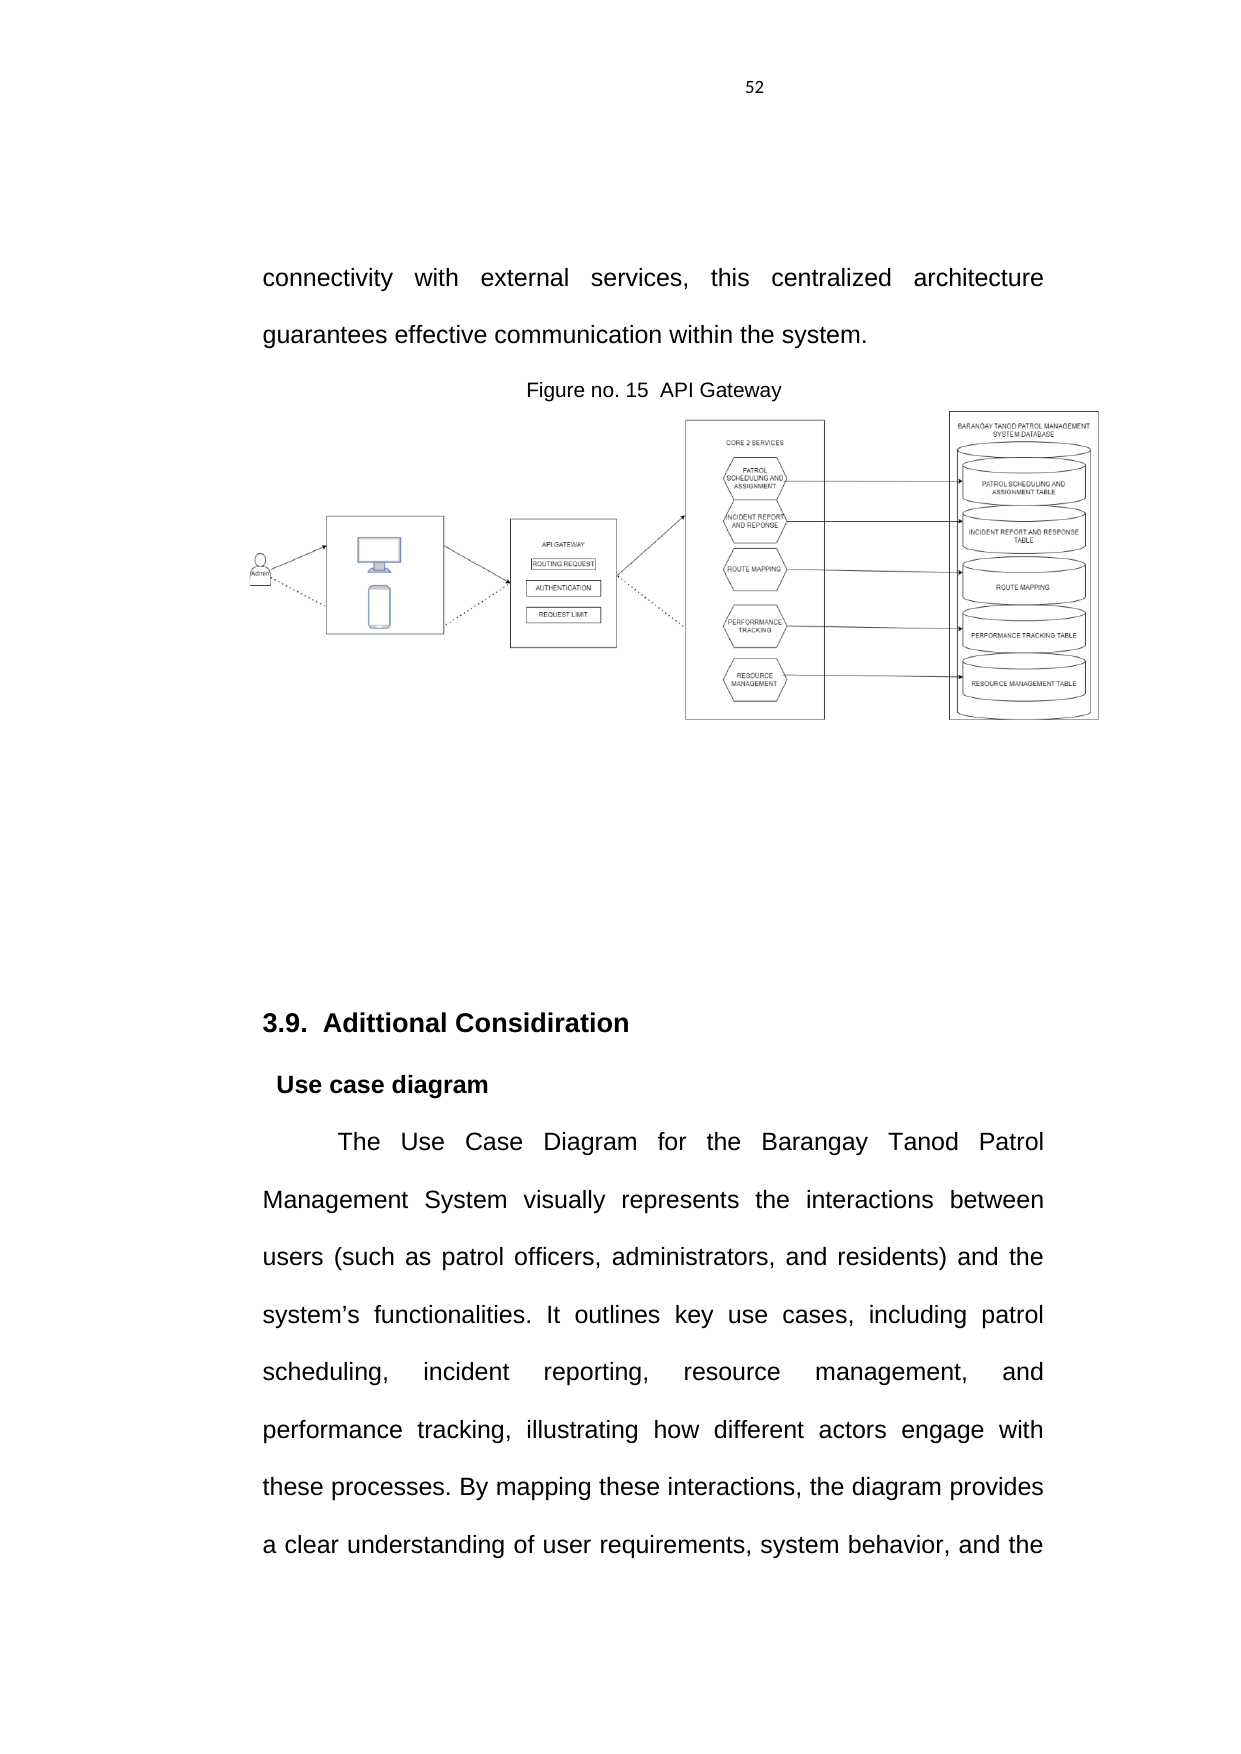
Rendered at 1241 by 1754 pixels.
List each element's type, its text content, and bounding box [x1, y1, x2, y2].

list Adittional Considiration [262, 1007, 1045, 1039]
list Use case diagram [262, 1070, 1045, 1099]
picture [249, 411, 1099, 720]
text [262, 262, 1045, 349]
text Figure no. 15 API Gateway [262, 377, 1045, 401]
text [262, 1127, 1045, 1559]
